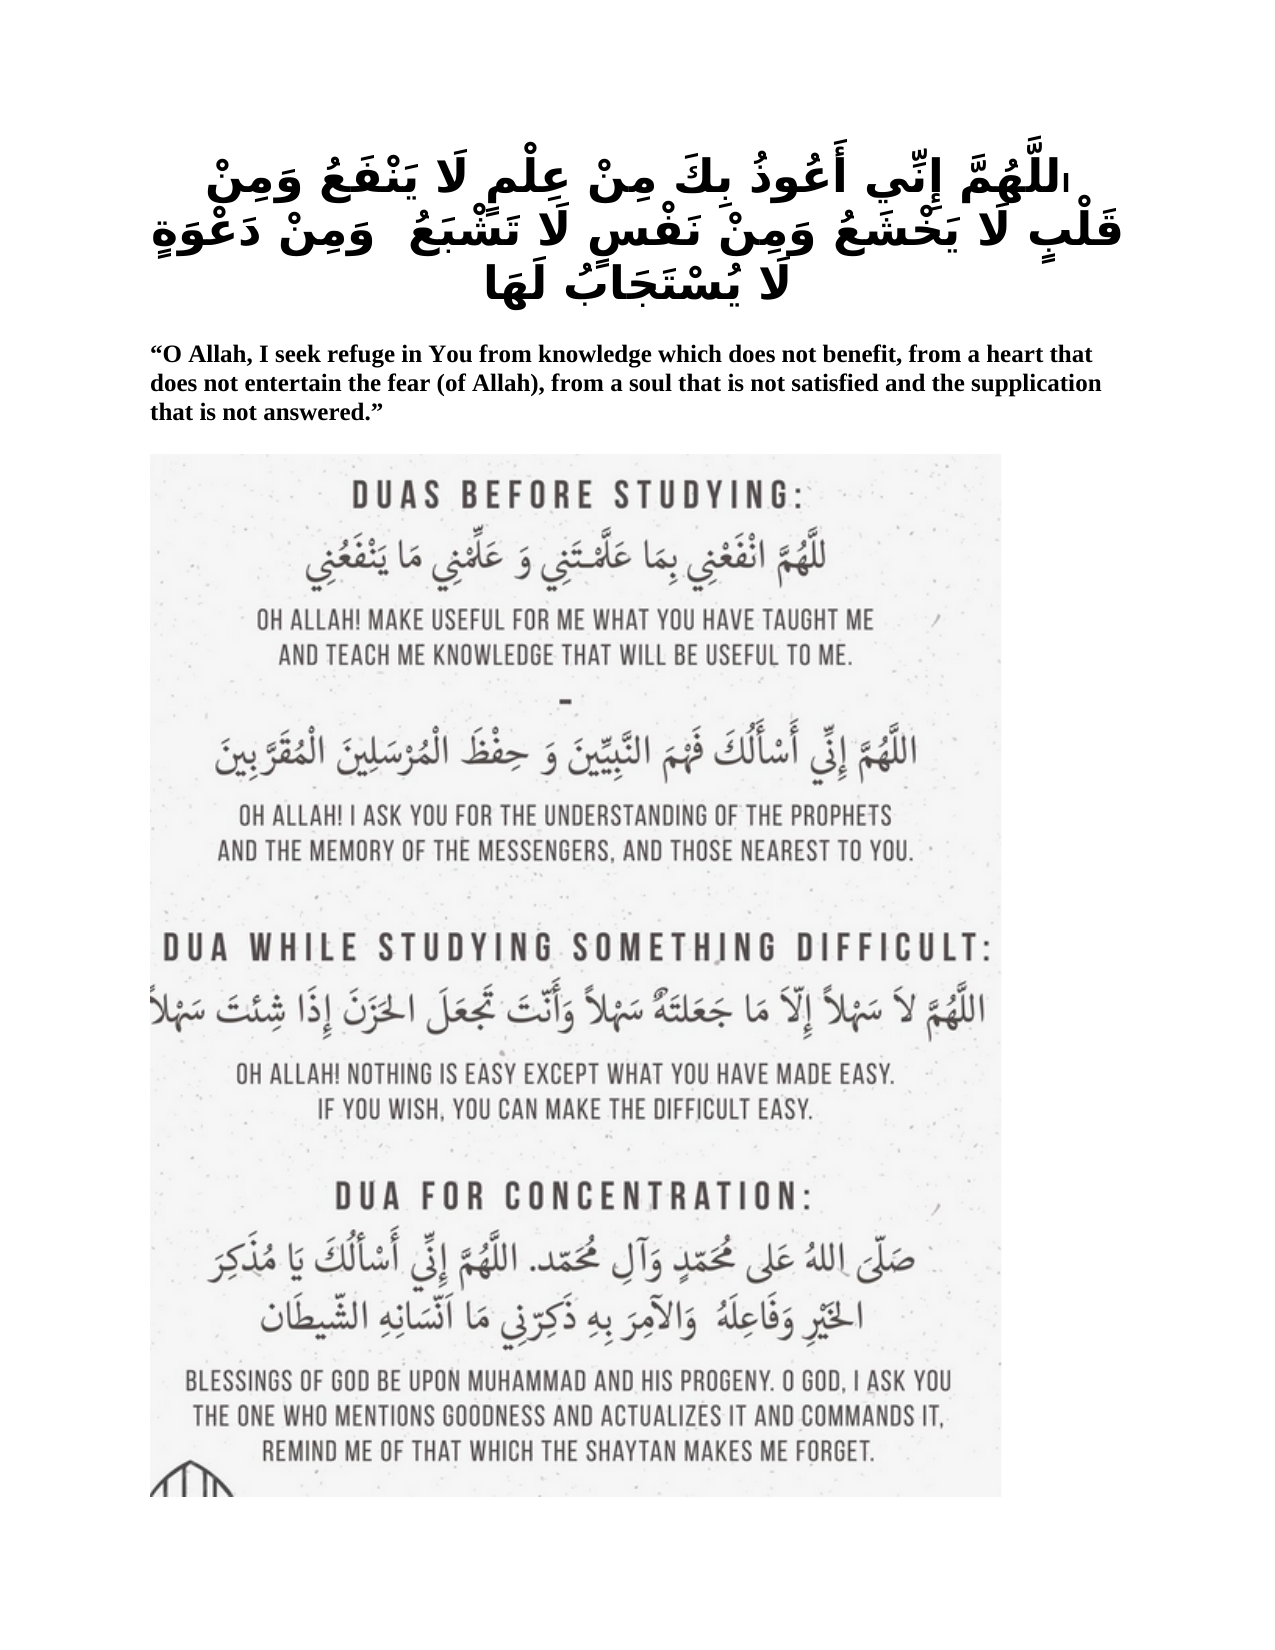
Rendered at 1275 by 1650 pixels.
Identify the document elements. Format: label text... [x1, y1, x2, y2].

text اللَّهُمَّ إِنِّي أَعُوذُ بِكَ مِنْ عِلْمٍ لَا يَنْفَعُ وَمِنْ قَلْبٍ لَا يَخْشَعُ وَمِنْ نَفْسٍ ‏لَا تَشْبَعُ ‏ ‏وَمِنْ دَعْوَةٍ لَا يُسْتَجَابُ لَهَا‏ [150, 150, 1125, 310]
text “O Allah, I seek refuge in You from knowledge which does not benefit, from a heart that does not entertain the fear (of Allah), from a soul that is not satisfied and the supplication that is not answered.” [150, 339, 1125, 425]
picture [150, 454, 1002, 1497]
